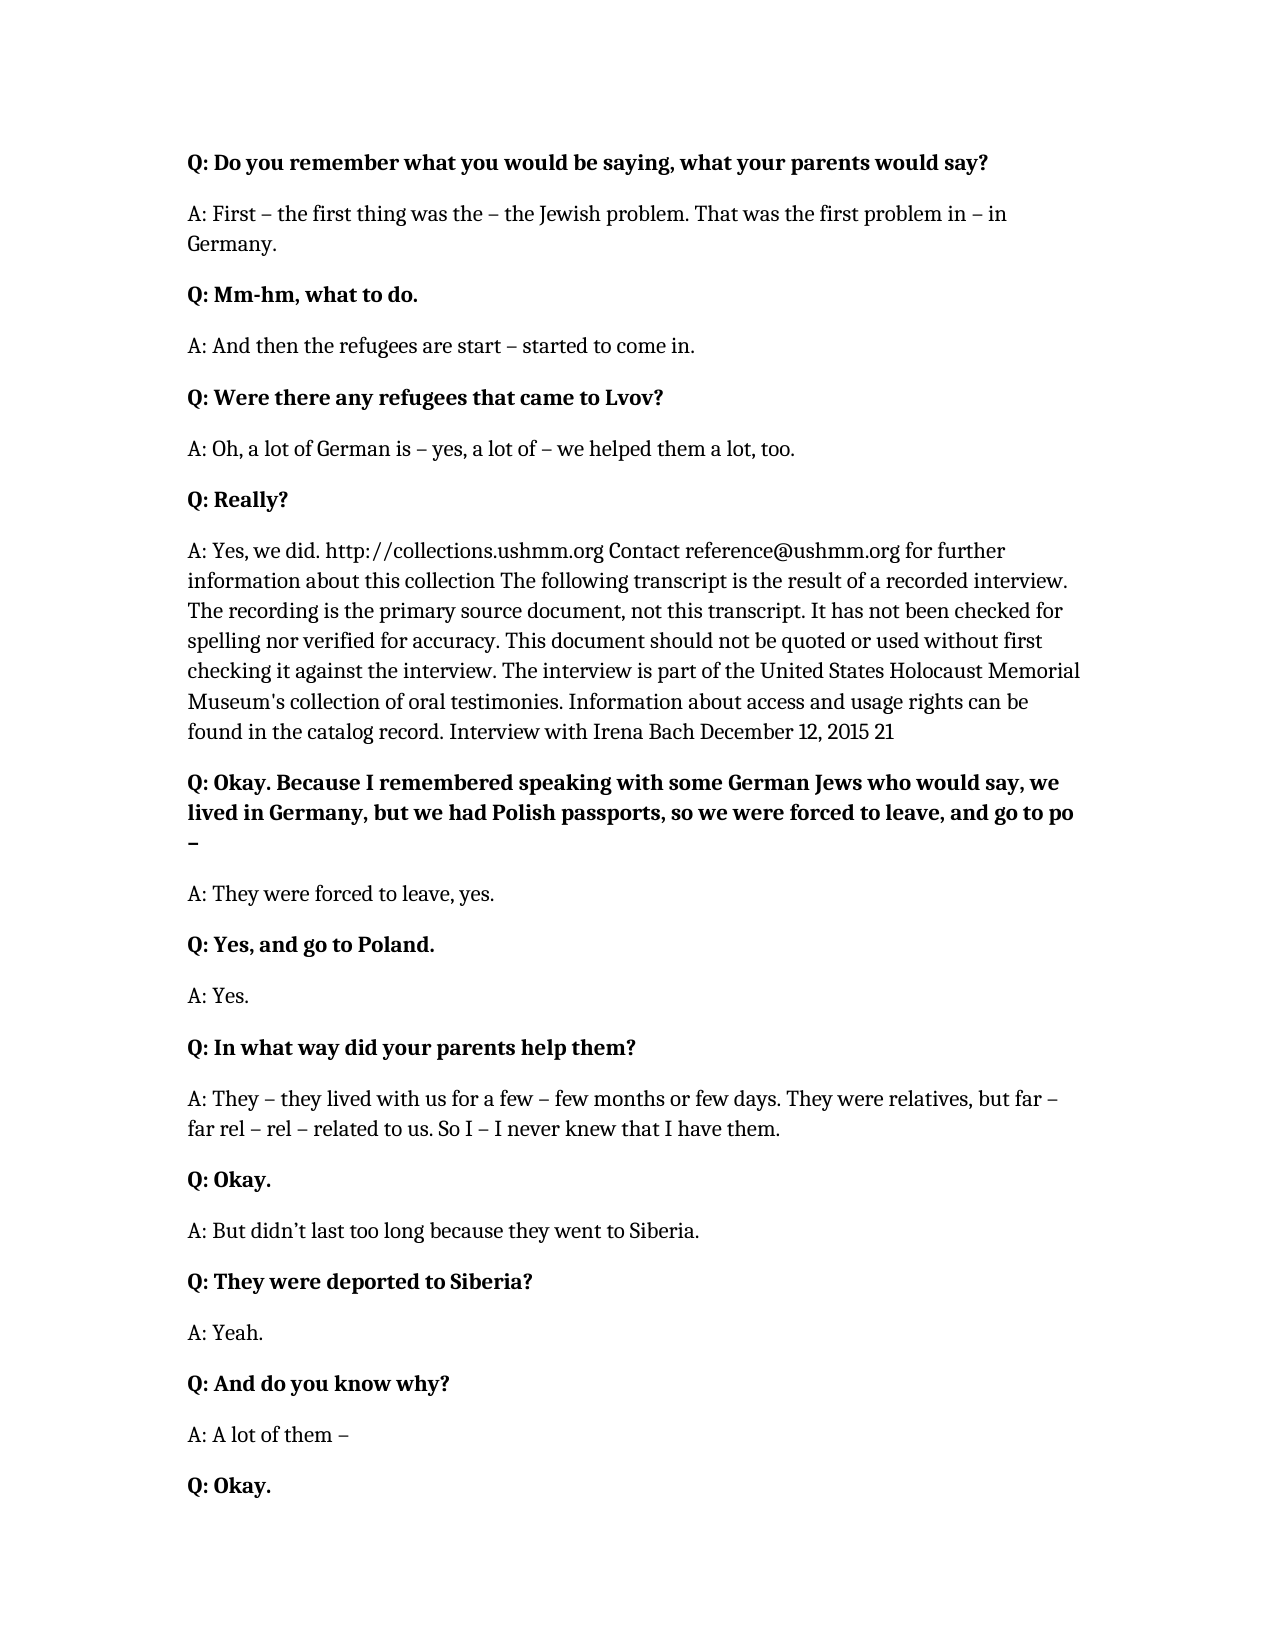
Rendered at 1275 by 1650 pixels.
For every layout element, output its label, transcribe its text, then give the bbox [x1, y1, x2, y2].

text Q: And do you know why? [187, 1371, 1087, 1397]
text A: Yeah. [187, 1320, 1087, 1346]
text A: Yes, we did. http://collections.ushmm.org Contact reference@ushmm.org for further information about this collection The following transcript is the result of a recorded interview. The recording is the primary source document, not this transcript. It has not been checked for spelling nor verified for accuracy. This document should not be quoted or used without first checking it against the interview. The interview is part of the United States Holocaust Memorial Museum's collection of oral testimonies. Information about access and usage rights can be found in the catalog record. Interview with Irena Bach December 12, 2015 21 [187, 537, 1087, 745]
text Q: Okay. Because I remembered speaking with some German Jews who would say, we lived in Germany, but we had Polish passports, so we were forced to leave, and go to po – [187, 770, 1087, 857]
text Q: They were deported to Siberia? [187, 1269, 1087, 1295]
text Q: Were there any refugees that came to Lvov? [187, 384, 1087, 411]
text A: They – they lived with us for a few – few months or few days. They were relatives, but far – far rel – rel – related to us. So I – I never knew that I have them. [187, 1085, 1087, 1142]
text Q: Yes, and go to Poland. [187, 932, 1087, 959]
text A: A lot of them – [187, 1422, 1087, 1448]
text Q: Really? [187, 486, 1087, 513]
text Q: Okay. [187, 1167, 1087, 1193]
text A: First – the first thing was the – the Jewish problem. That was the first problem in – in Germany. [187, 201, 1087, 258]
text Q: Mm-hm, what to do. [187, 282, 1087, 309]
text Q: Do you remember what you would be saying, what your parents would say? [187, 150, 1087, 176]
text A: They were forced to leave, yes. [187, 881, 1087, 908]
text A: Yes. [187, 983, 1087, 1010]
text A: But didn’t last too long because they went to Siberia. [187, 1218, 1087, 1244]
text A: And then the refugees are start – started to come in. [187, 333, 1087, 360]
text A: Oh, a lot of German is – yes, a lot of – we helped them a lot, too. [187, 435, 1087, 462]
text Q: Okay. [187, 1473, 1087, 1499]
text Q: In what way did your parents help them? [187, 1034, 1087, 1061]
